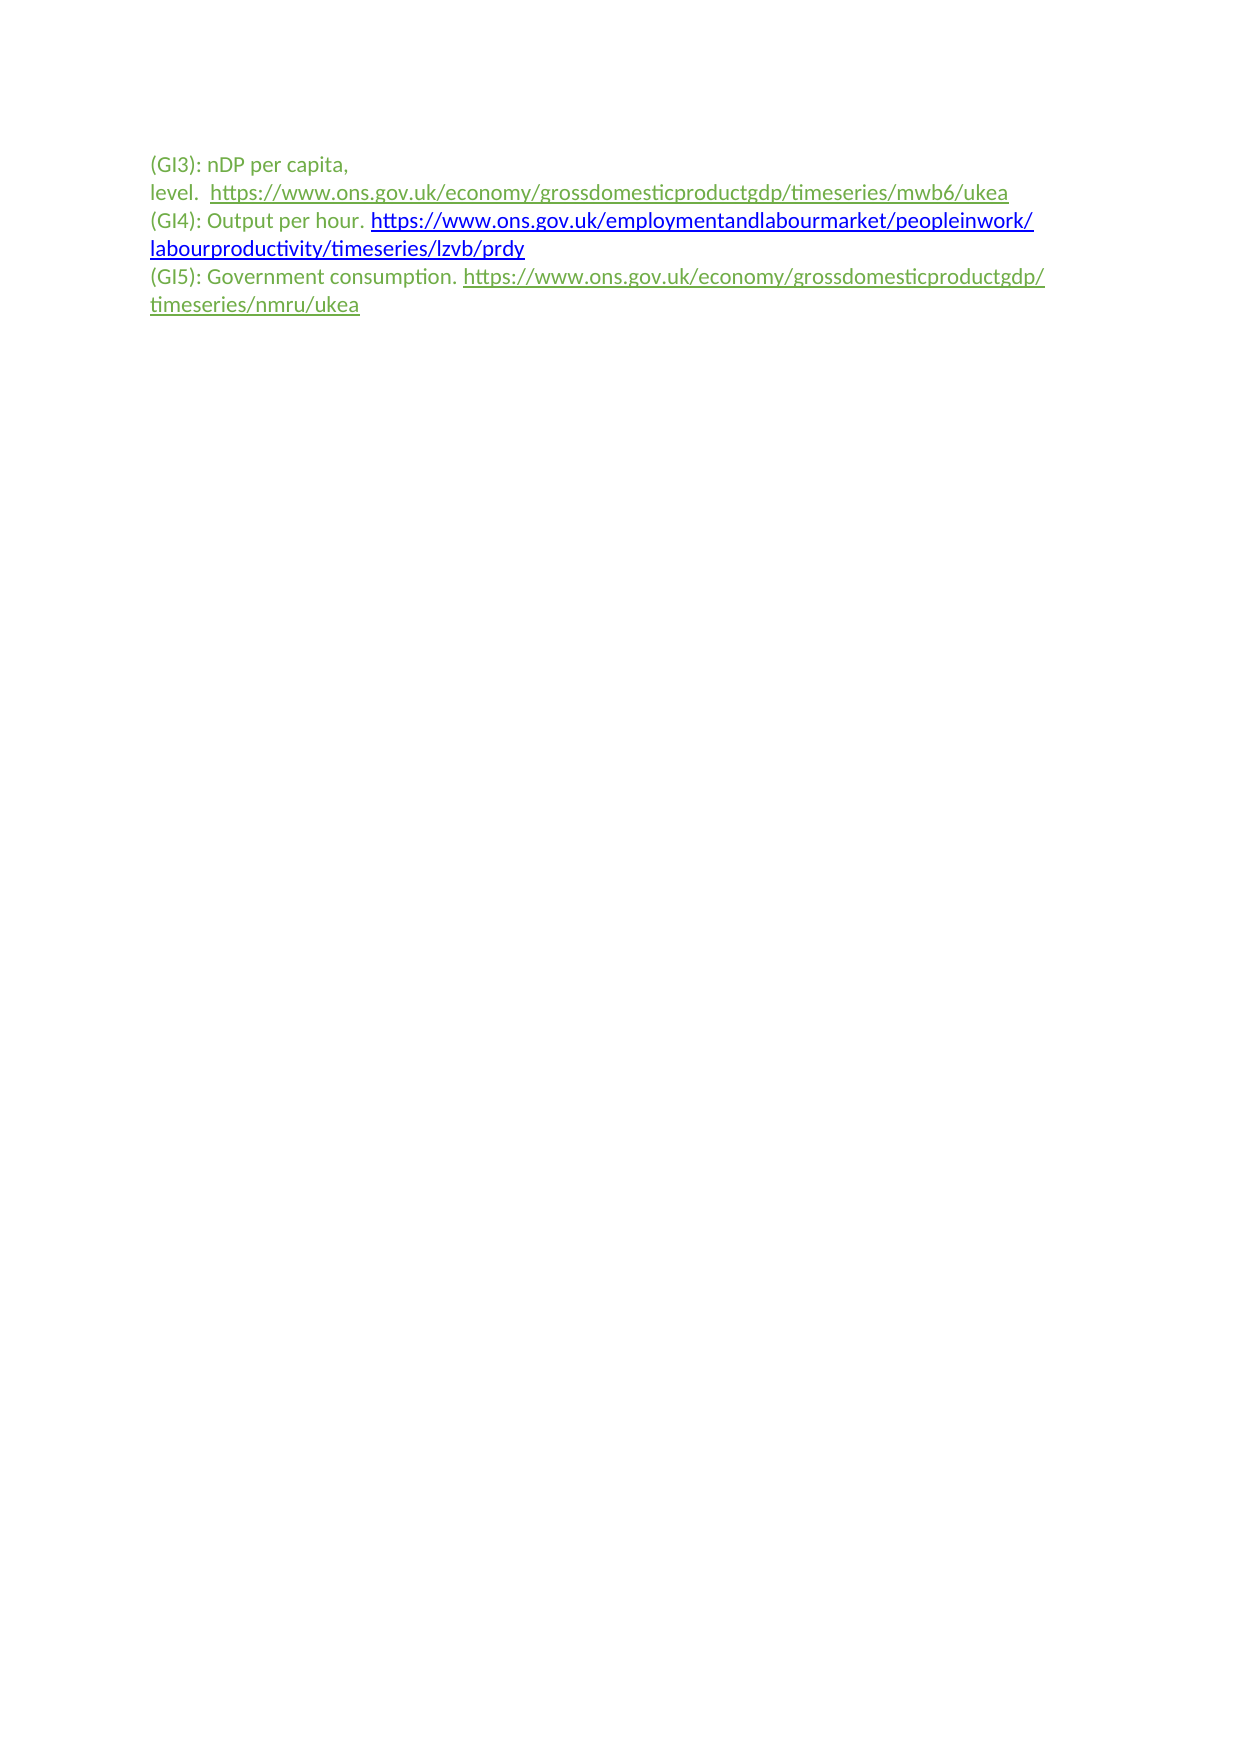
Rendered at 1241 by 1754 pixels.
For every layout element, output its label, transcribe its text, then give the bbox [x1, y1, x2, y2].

text (GI4): Output per hour. https://www.ons.gov.uk/employmentandlabourmarket/peopleinwork/labourproductivity/timeseries/lzvb/prdy [150, 206, 1090, 262]
text (GI5): Government consumption. https://www.ons.gov.uk/economy/grossdomesticproductgdp/timeseries/nmru/ukea [150, 262, 1090, 318]
text (GI3): nDP per capita, level. https://www.ons.gov.uk/economy/grossdomesticproductgdp/timeseries/mwb6/ukea [150, 150, 1090, 206]
